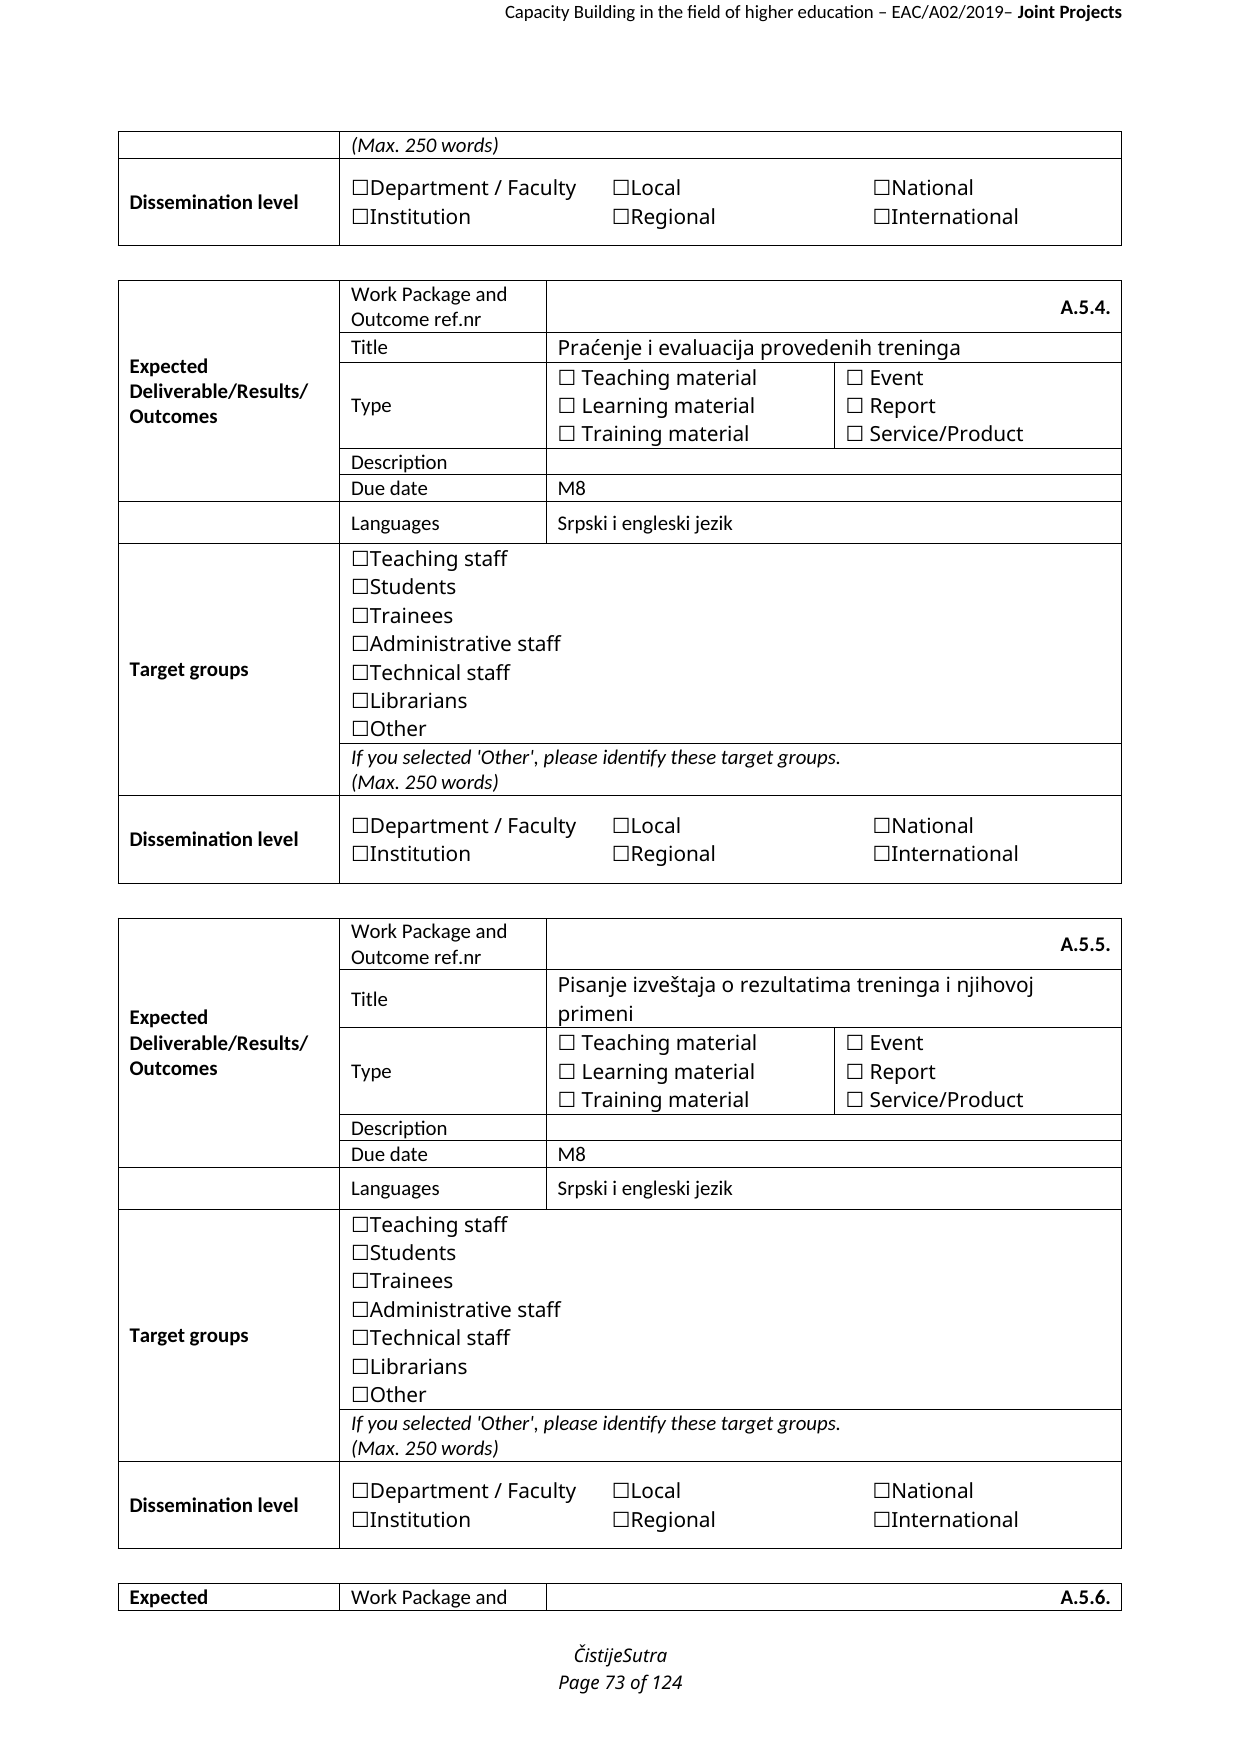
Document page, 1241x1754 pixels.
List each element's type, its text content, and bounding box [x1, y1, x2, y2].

table_cell If you selected 'Other', please identify these target groups. (Max. 250 words) [340, 132, 1121, 158]
table_cell Target groups [119, 1210, 339, 1461]
table_cell If you selected 'Other', please identify these target groups. (Max. 250 words) [340, 744, 1121, 795]
table_cell Local Regional [600, 1462, 861, 1548]
table_header Expected Deliverable/Results/ Outcomes [119, 281, 339, 501]
table_cell Event Report Service/Product [835, 363, 1121, 448]
table_cell Praćenje i evaluacija provedenih treninga [547, 333, 1121, 362]
table_cell [547, 449, 1121, 474]
table_cell Event Report Service/Product [835, 1028, 1121, 1114]
table_cell [119, 1168, 339, 1209]
table_cell Languages [340, 1168, 546, 1209]
table_cell Description [340, 449, 546, 474]
table_cell Local Regional [600, 159, 861, 245]
table_cell Languages [340, 502, 546, 543]
table_cell M8 [547, 475, 1121, 501]
table_cell [119, 502, 339, 543]
table_cell Teaching staff Students Trainees Administrative staff Technical staff Librarians Other [340, 1210, 1121, 1409]
table_header Expected Deliverable/Results/ Outcomes [119, 1584, 339, 1610]
table_cell Type [340, 1028, 546, 1114]
table_header A.5.6. [547, 1584, 1121, 1610]
table_cell Department / Faculty Institution [340, 1462, 600, 1548]
table_cell M8 [547, 1141, 1121, 1167]
table_cell Pisanje izveštaja o rezultatima treninga i njihovoj primeni [547, 970, 1121, 1027]
table_header Work Package and Outcome ref.nr [340, 1584, 546, 1610]
table_cell Srpski i engleski jezik [547, 502, 1121, 543]
table_cell Title [340, 970, 546, 1027]
table_header Work Package and Outcome ref.nr [340, 281, 546, 332]
table_cell Type [340, 363, 546, 448]
table_cell Due date [340, 475, 546, 501]
table_cell Dissemination level [119, 159, 339, 245]
table_cell National International [861, 796, 1121, 882]
table_cell National International [861, 159, 1121, 245]
table_cell Dissemination level [119, 796, 339, 882]
table_cell If you selected 'Other', please identify these target groups. (Max. 250 words) [340, 1410, 1121, 1461]
table_cell National International [861, 1462, 1121, 1548]
table_cell Teaching material Learning material Training material [547, 1028, 834, 1114]
table_cell Department / Faculty Institution [340, 796, 600, 882]
table_cell Target groups [119, 544, 339, 795]
table_cell Srpski i engleski jezik [547, 1168, 1121, 1209]
table_cell Dissemination level [119, 1462, 339, 1548]
table_cell Local Regional [600, 796, 861, 882]
table_header A.5.5. [547, 919, 1121, 969]
table_cell Title [340, 333, 546, 362]
table_cell Description [340, 1115, 546, 1140]
table_cell Teaching material Learning material Training material [547, 363, 834, 448]
table_cell [547, 1115, 1121, 1140]
table_header Expected Deliverable/Results/ Outcomes [119, 919, 339, 1167]
table_cell Department / Faculty Institution [340, 159, 600, 245]
table_header A.5.4. [547, 281, 1121, 332]
table_header Work Package and Outcome ref.nr [340, 919, 546, 969]
table_cell Teaching staff Students Trainees Administrative staff Technical staff Librarians Other [340, 544, 1121, 743]
table_cell Due date [340, 1141, 546, 1167]
